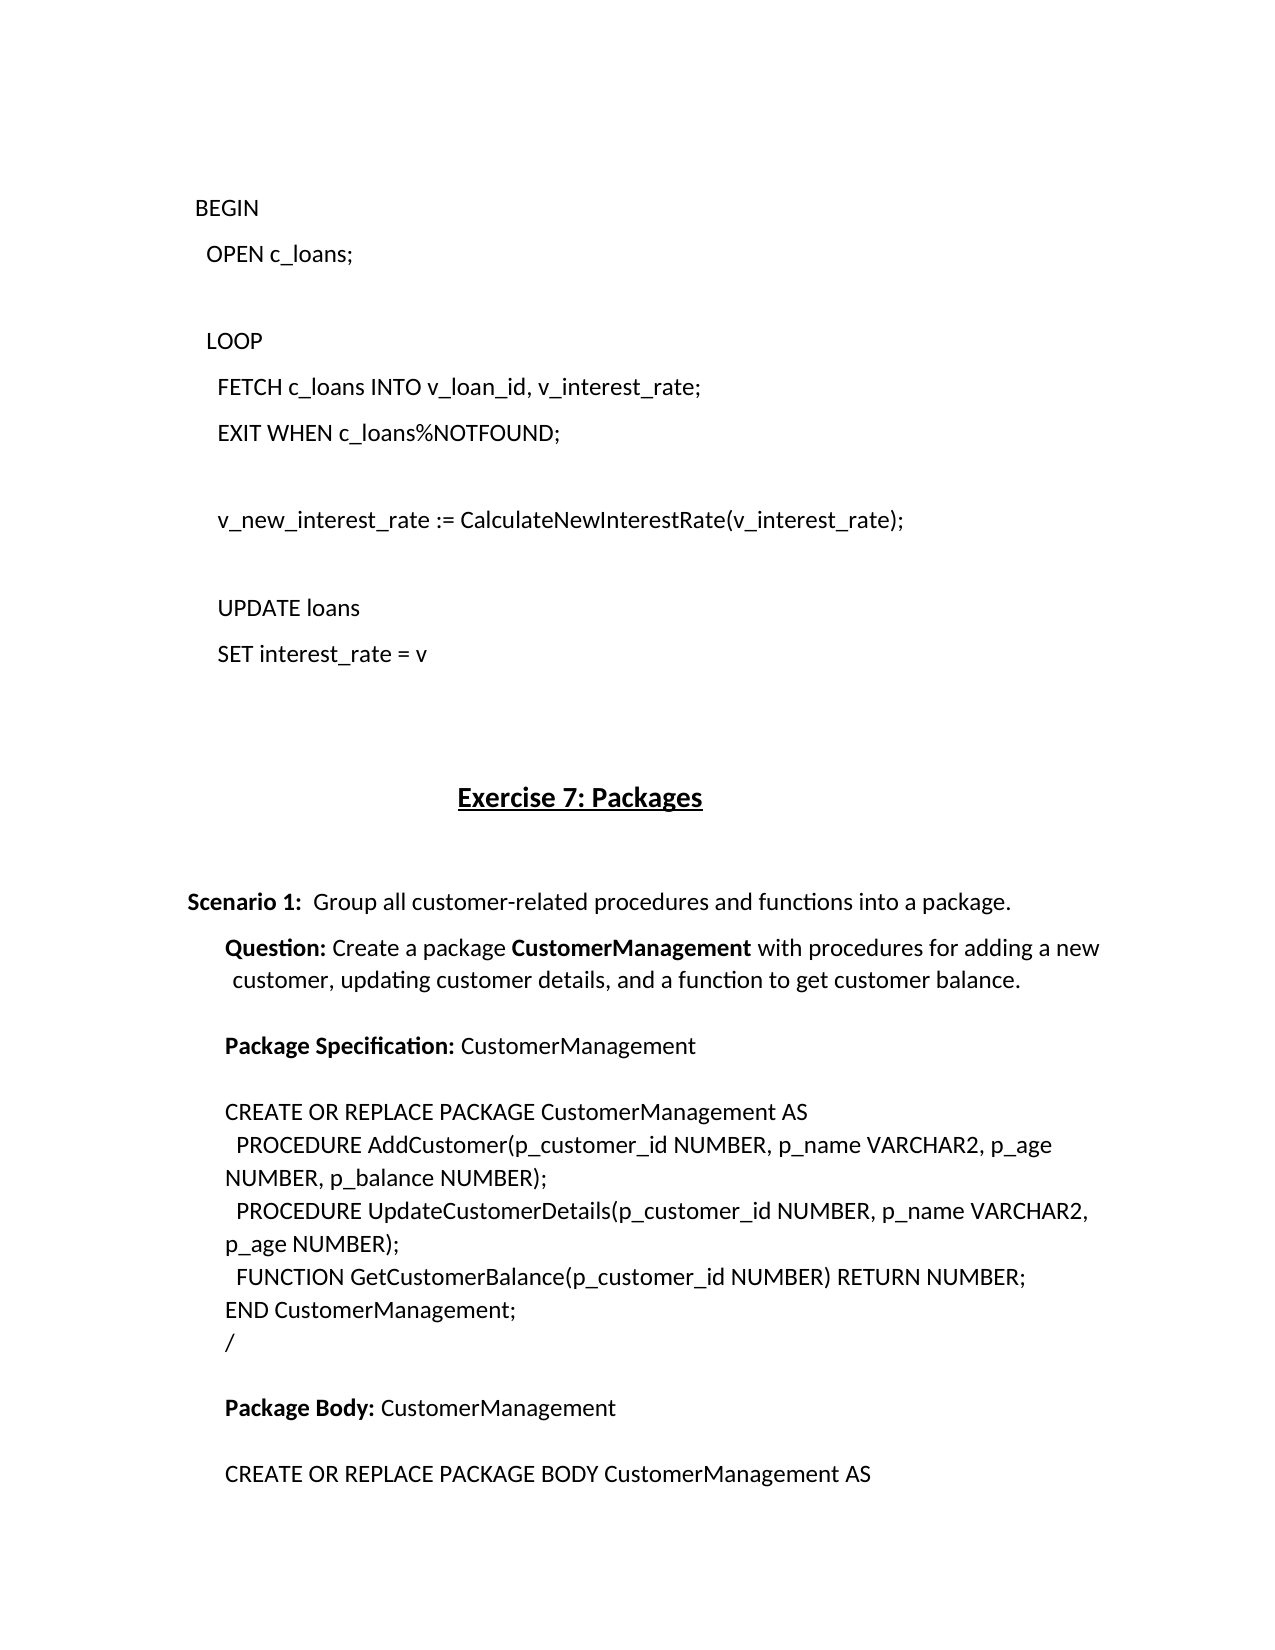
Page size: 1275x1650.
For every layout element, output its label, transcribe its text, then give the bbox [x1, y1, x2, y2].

text Package Specification: CustomerManagement [225, 1031, 1125, 1061]
text / [225, 1327, 1125, 1357]
text UPDATE loans [195, 592, 1125, 623]
text FETCH c_loans INTO v_loan_id, v_interest_rate; [195, 371, 1125, 402]
text FUNCTION GetCustomerBalance(p_customer_id NUMBER) RETURN NUMBER; [225, 1261, 1125, 1291]
text PROCEDURE AddCustomer(p_customer_id NUMBER, p_name VARCHAR2, p_age NUMBER, p_balance NUMBER); [225, 1129, 1125, 1193]
text EXIT WHEN c_loans%NOTFOUND; [195, 417, 1125, 447]
text OPEN c_loans; [195, 238, 1125, 268]
text CREATE OR REPLACE PACKAGE CustomerManagement AS [225, 1096, 1125, 1127]
text CREATE OR REPLACE PACKAGE BODY CustomerManagement AS [225, 1458, 1125, 1489]
text BEGIN [195, 192, 1125, 222]
text SET interest_rate = v [195, 638, 1125, 668]
text v_new_interest_rate := CalculateNewInterestRate(v_interest_rate); [195, 504, 1125, 535]
text Question: Create a package CustomerManagement with procedures for adding a new customer, updating customer details, and a function to get customer balance. [225, 932, 1125, 995]
text Package Body: CustomerManagement [225, 1393, 1125, 1423]
text PROCEDURE UpdateCustomerDetails(p_customer_id NUMBER, p_name VARCHAR2, p_age NUMBER); [225, 1195, 1125, 1258]
text Exercise 7: Packages [457, 779, 1125, 815]
text LOOP [195, 325, 1125, 356]
text END CustomerManagement; [225, 1294, 1125, 1324]
text Scenario 1: Group all customer-related procedures and functions into a package. [187, 886, 1125, 917]
